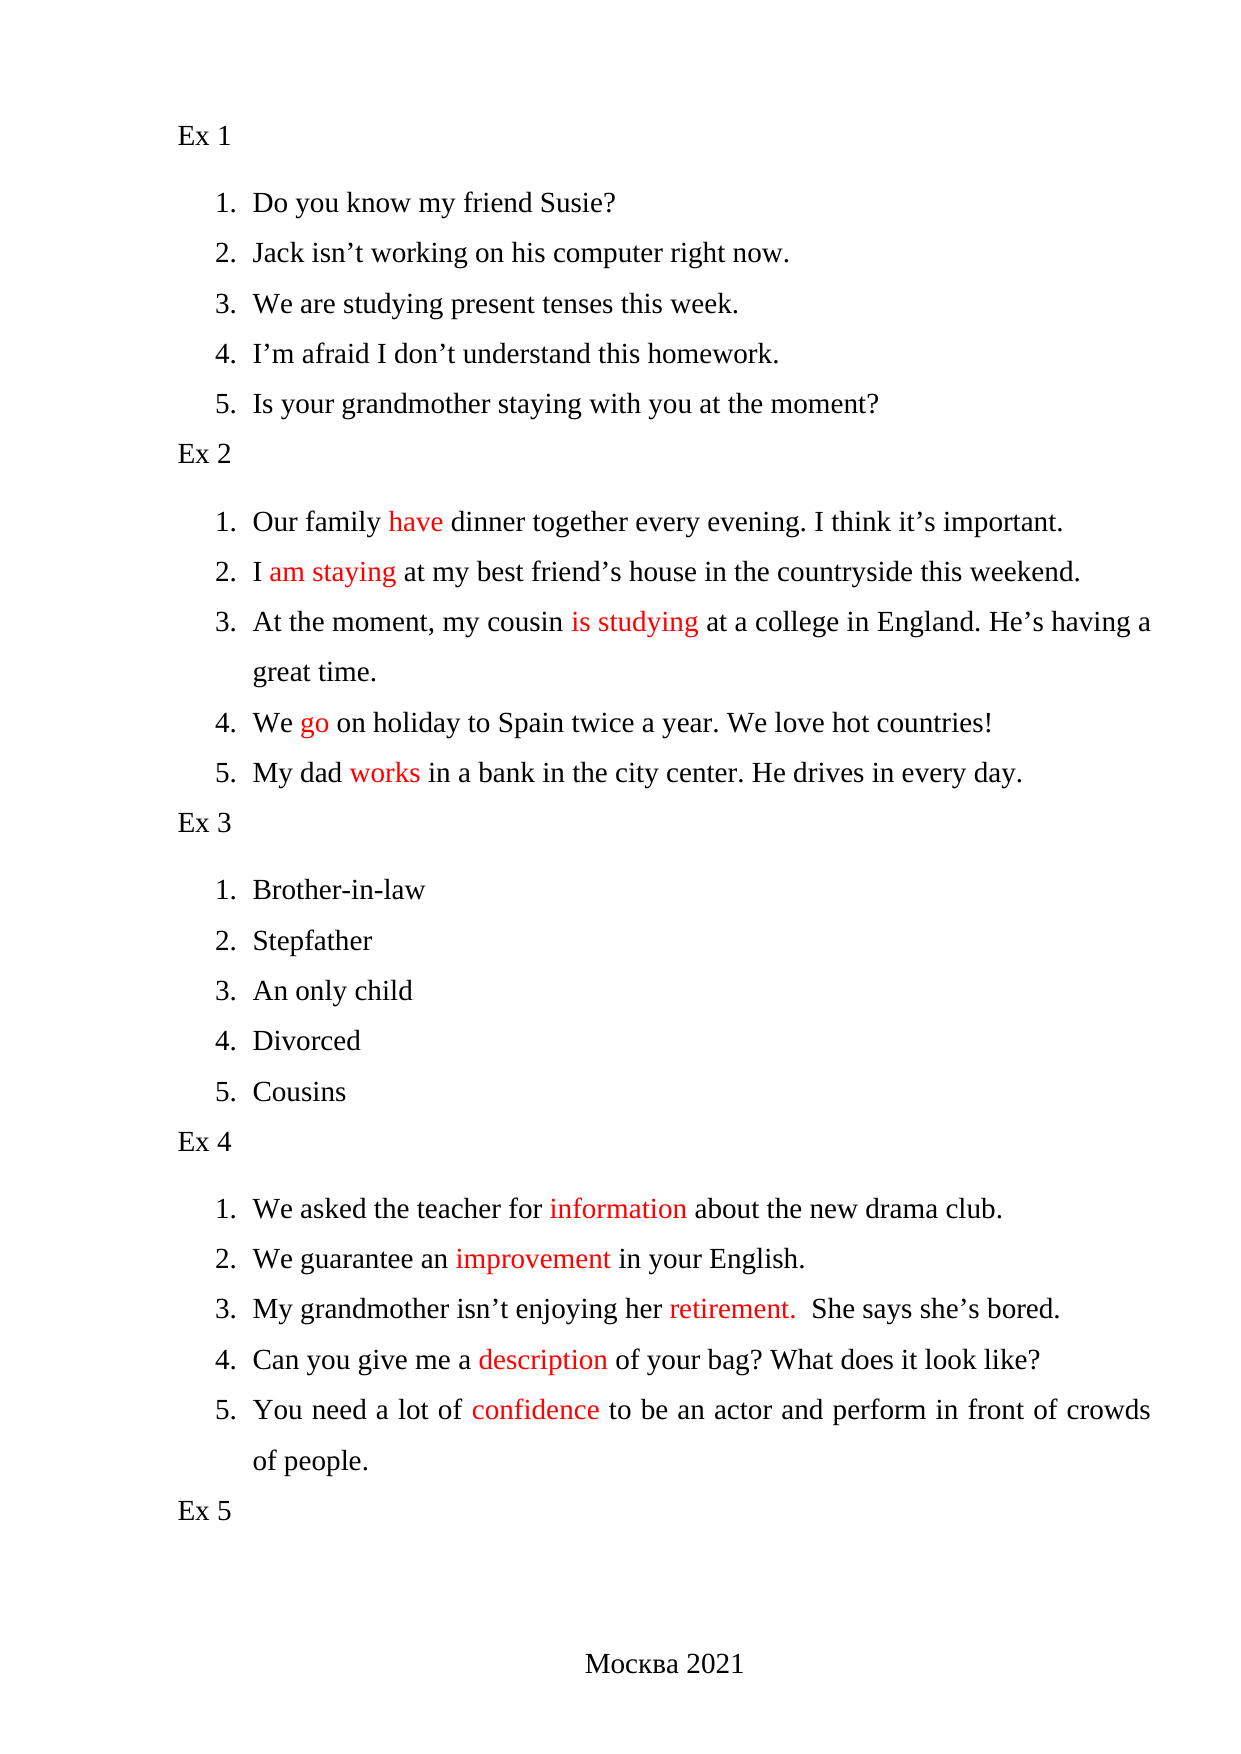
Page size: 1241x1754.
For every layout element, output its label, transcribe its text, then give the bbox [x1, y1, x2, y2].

text Ex 2 [177, 437, 1152, 470]
list You need a lot of confidence to be an actor and perform in front of crowds of people. [215, 1392, 1152, 1476]
list My grandmother isn’t enjoying her retirement. She says she’s bored. [215, 1292, 1152, 1325]
list Brother-in-law [215, 872, 1152, 906]
text Ex 4 [177, 1124, 1152, 1158]
list Is your grandmother staying with you at the moment? [215, 386, 1152, 420]
list Jack isn’t working on his computer right now. [215, 235, 1152, 269]
list Divorced [215, 1023, 1152, 1057]
text Ex 5 [177, 1493, 1152, 1526]
list Do you know my friend Susie? [215, 185, 1152, 219]
list Cousins [215, 1074, 1152, 1107]
list I am staying at my best friend’s house in the countryside this weekend. [215, 554, 1152, 587]
list We asked the teacher for information about the new drama club. [215, 1191, 1152, 1224]
text Ex 1 [177, 118, 1152, 152]
list We go on holiday to Spain twice a year. We love hot countries! [215, 705, 1152, 738]
list An only child [215, 973, 1152, 1007]
text Ex 3 [177, 806, 1152, 839]
list Stepfather [215, 923, 1152, 956]
list We are studying present tenses this week. [215, 286, 1152, 319]
list I’m afraid I don’t understand this homework. [215, 336, 1152, 369]
list At the moment, my cousin is studying at a college in England. He’s having a great time. [215, 604, 1152, 688]
list Our family have dinner together every evening. I think it’s important. [215, 504, 1152, 537]
list My dad works in a bank in the city center. He drives in every day. [215, 755, 1152, 789]
list Can you give me a description of your bag? What does it look like? [215, 1342, 1152, 1376]
list We guarantee an improvement in your English. [215, 1241, 1152, 1275]
